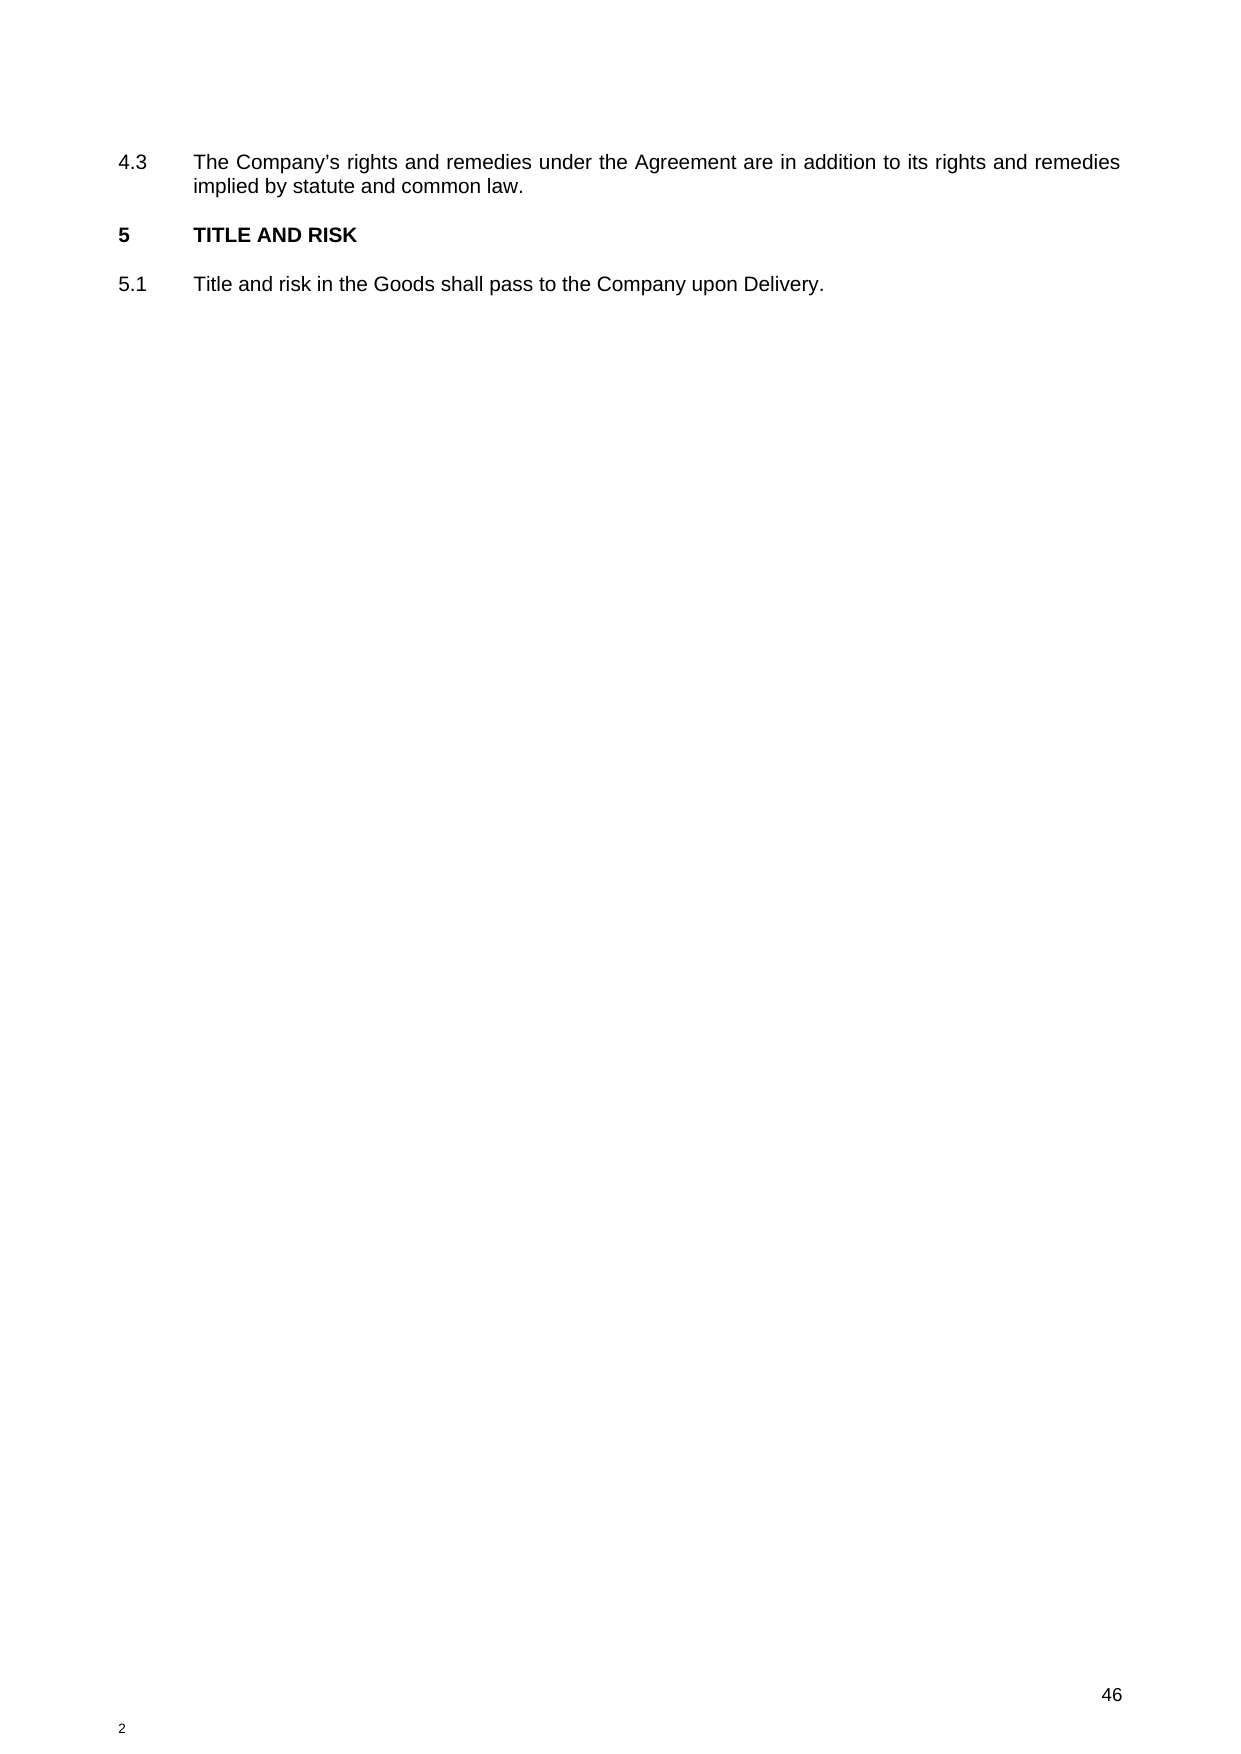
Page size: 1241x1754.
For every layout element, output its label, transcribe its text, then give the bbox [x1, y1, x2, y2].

text TITLE AND RISK [118, 223, 1122, 247]
text The Company’s rights and remedies under the Agreement are in addition to its rights and remedies implied by statute and common law. [118, 150, 1122, 198]
text Title and risk in the Goods shall pass to the Company upon Delivery. [118, 272, 1122, 296]
